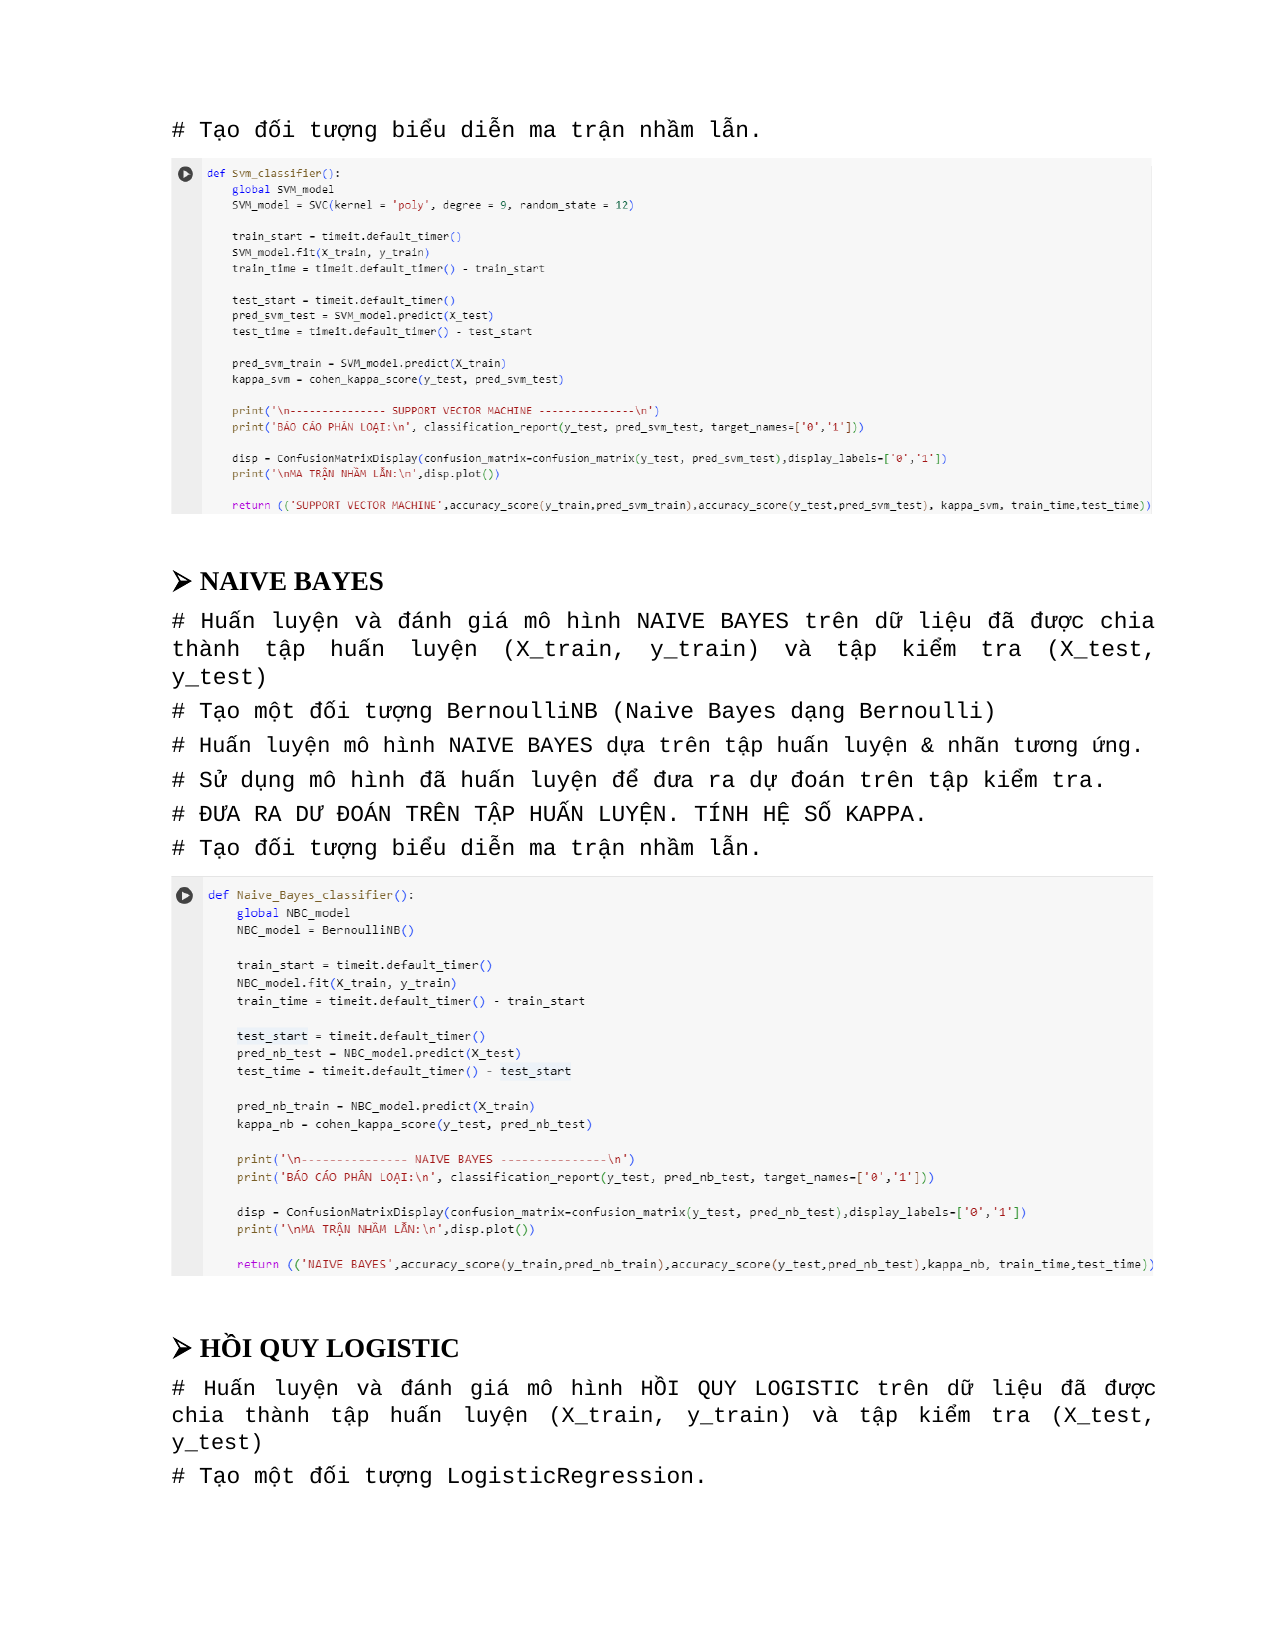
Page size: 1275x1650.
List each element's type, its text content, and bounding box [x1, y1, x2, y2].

text # Huấn luyện mô hình NAIVE BAYES dựa trên tập huấn luyện & nhãn tương ứng. [171, 734, 1161, 760]
text # Sử dụng mô hình đã huấn luyện để đưa ra dự đoán trên tập kiểm tra. [171, 768, 1157, 794]
text NAIVE BAYES [171, 566, 1157, 597]
text HỒI QUY LOGISTIC [171, 1332, 1157, 1363]
text # Huấn luyện và đánh giá mô hình HỒI QUY LOGISTIC trên dữ liệu đã được chia thành tập huấn luyện (X_train, y_train) và tập kiểm tra (X_test, y_test) [171, 1376, 1157, 1456]
text # Huấn luyện và đánh giá mô hình NAIVE BAYES trên dữ liệu đã được chia thành tập huấn luyện (X_train, y_train) và tập kiểm tra (X_test, y_test) [171, 610, 1157, 691]
text # ĐƯA RA DƯ ĐOÁN TRÊN TẬP HUẤN LUYỆN. TÍNH HỆ SỐ KAPPA. [171, 802, 1157, 828]
picture [171, 158, 1152, 514]
text # Tạo một đối tượng LogisticRegression. [171, 1464, 1161, 1490]
text # Tạo một đối tượng BernoulliNB (Naive Bayes dạng Bernoulli) [171, 700, 1161, 726]
text # Tạo đối tượng biểu diễn ma trận nhầm lẫn. [171, 118, 1157, 144]
picture [171, 876, 1154, 1276]
text # Tạo đối tượng biểu diễn ma trận nhầm lẫn. [171, 836, 1157, 862]
